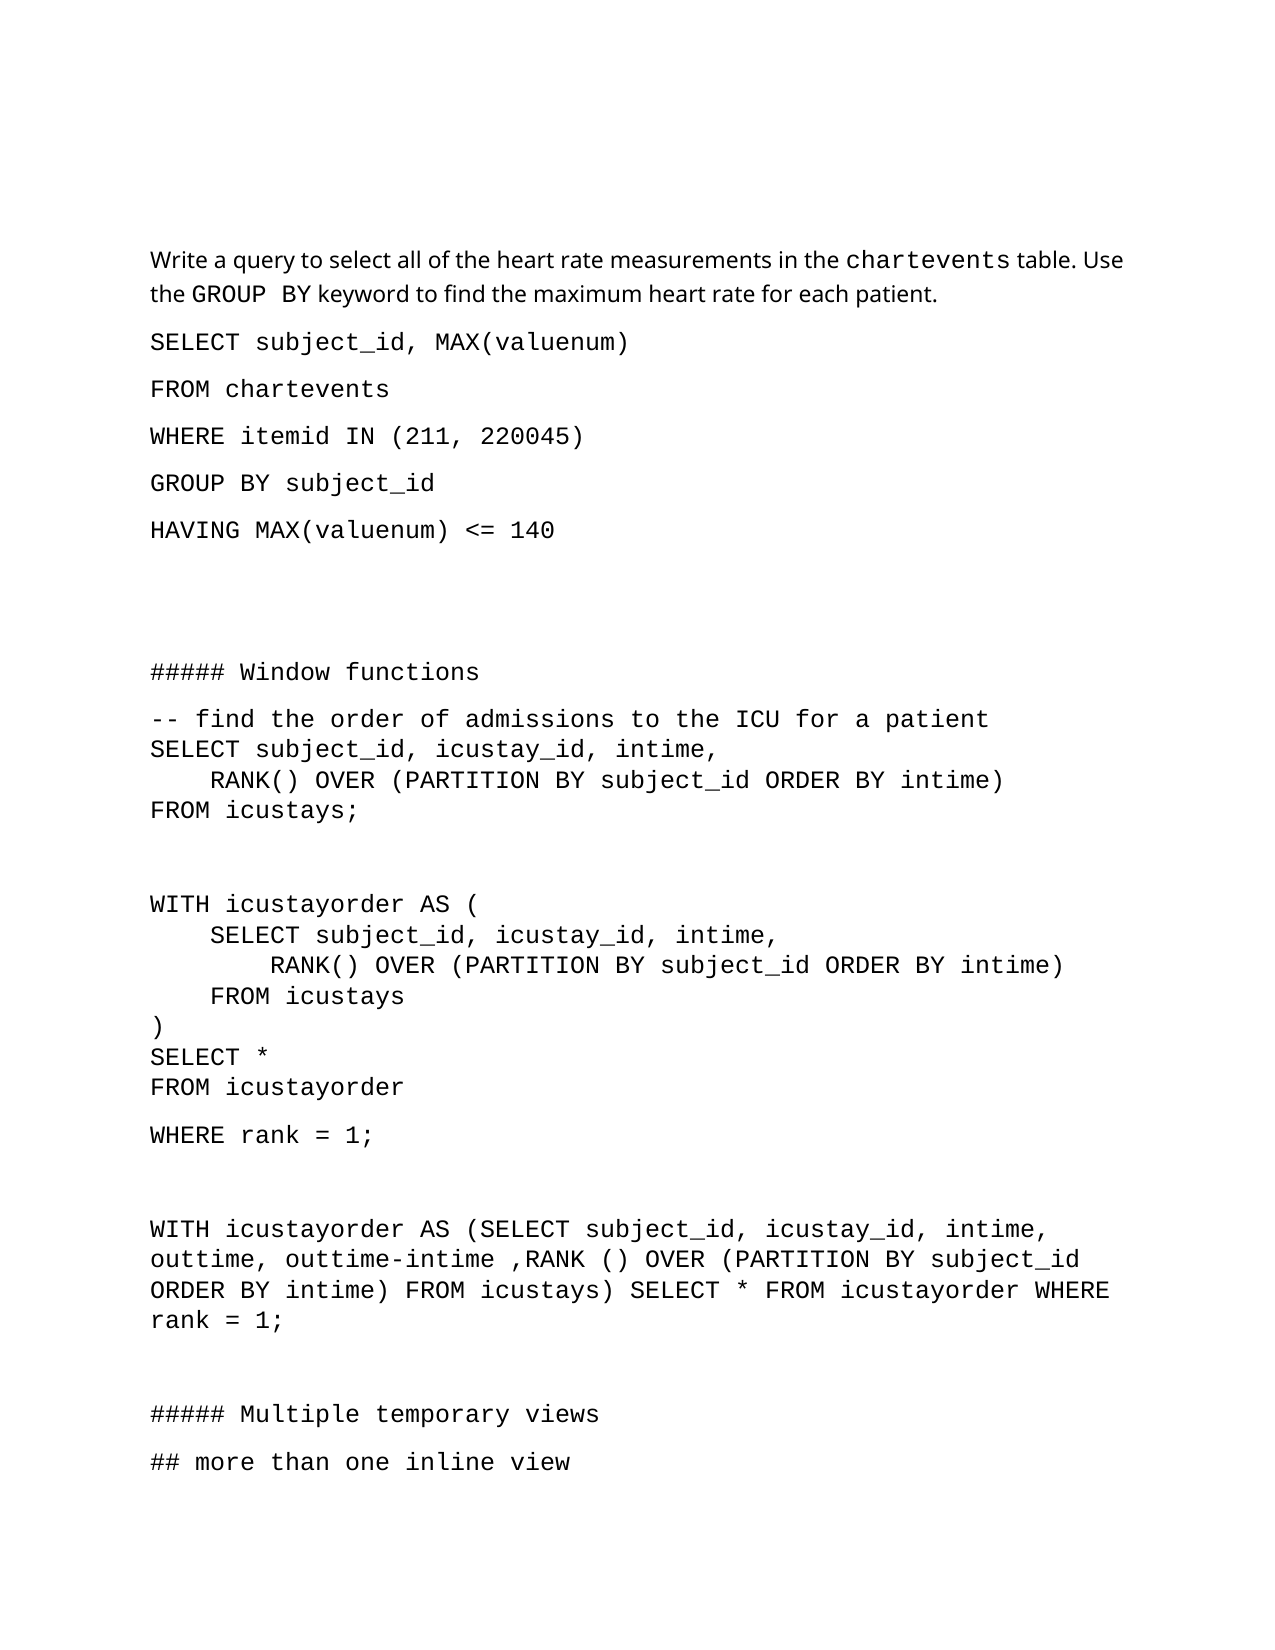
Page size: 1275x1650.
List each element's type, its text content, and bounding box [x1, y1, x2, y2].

text ## more than one inline view [150, 1449, 1125, 1477]
text SELECT subject_id, MAX(valuenum) [150, 329, 1125, 358]
text WHERE rank = 1; [150, 1122, 1125, 1151]
text ##### Window functions [150, 659, 1125, 687]
text GROUP BY subject_id [150, 471, 1125, 499]
text FROM chartevents [150, 377, 1125, 405]
text WHERE itemid IN (211, 220045) [150, 424, 1125, 452]
text ##### Multiple temporary views [150, 1402, 1125, 1430]
text WITH icustayorder AS (SELECT subject_id, icustay_id, intime, outtime, outtime-intime ,RANK () OVER (PARTITION BY subject_id ORDER BY intime) FROM icustays) SELECT * FROM icustayorder WHERE rank = 1; [150, 1216, 1125, 1336]
text Write a query to select all of the heart rate measurements in the chartevents table. Use the GROUP BY keyword to find the maximum heart rate for each patient. [150, 244, 1125, 310]
text WITH icustayorder AS ( SELECT subject_id, icustay_id, intime, RANK() OVER (PARTITION BY subject_id ORDER BY intime) FROM icustays ) SELECT * FROM icustayorder [150, 892, 1125, 1103]
text HAVING MAX(valuenum) <= 140 [150, 518, 1125, 546]
text -- find the order of admissions to the ICU for a patient SELECT subject_id, icustay_id, intime, RANK() OVER (PARTITION BY subject_id ORDER BY intime) FROM icustays; [150, 706, 1125, 826]
